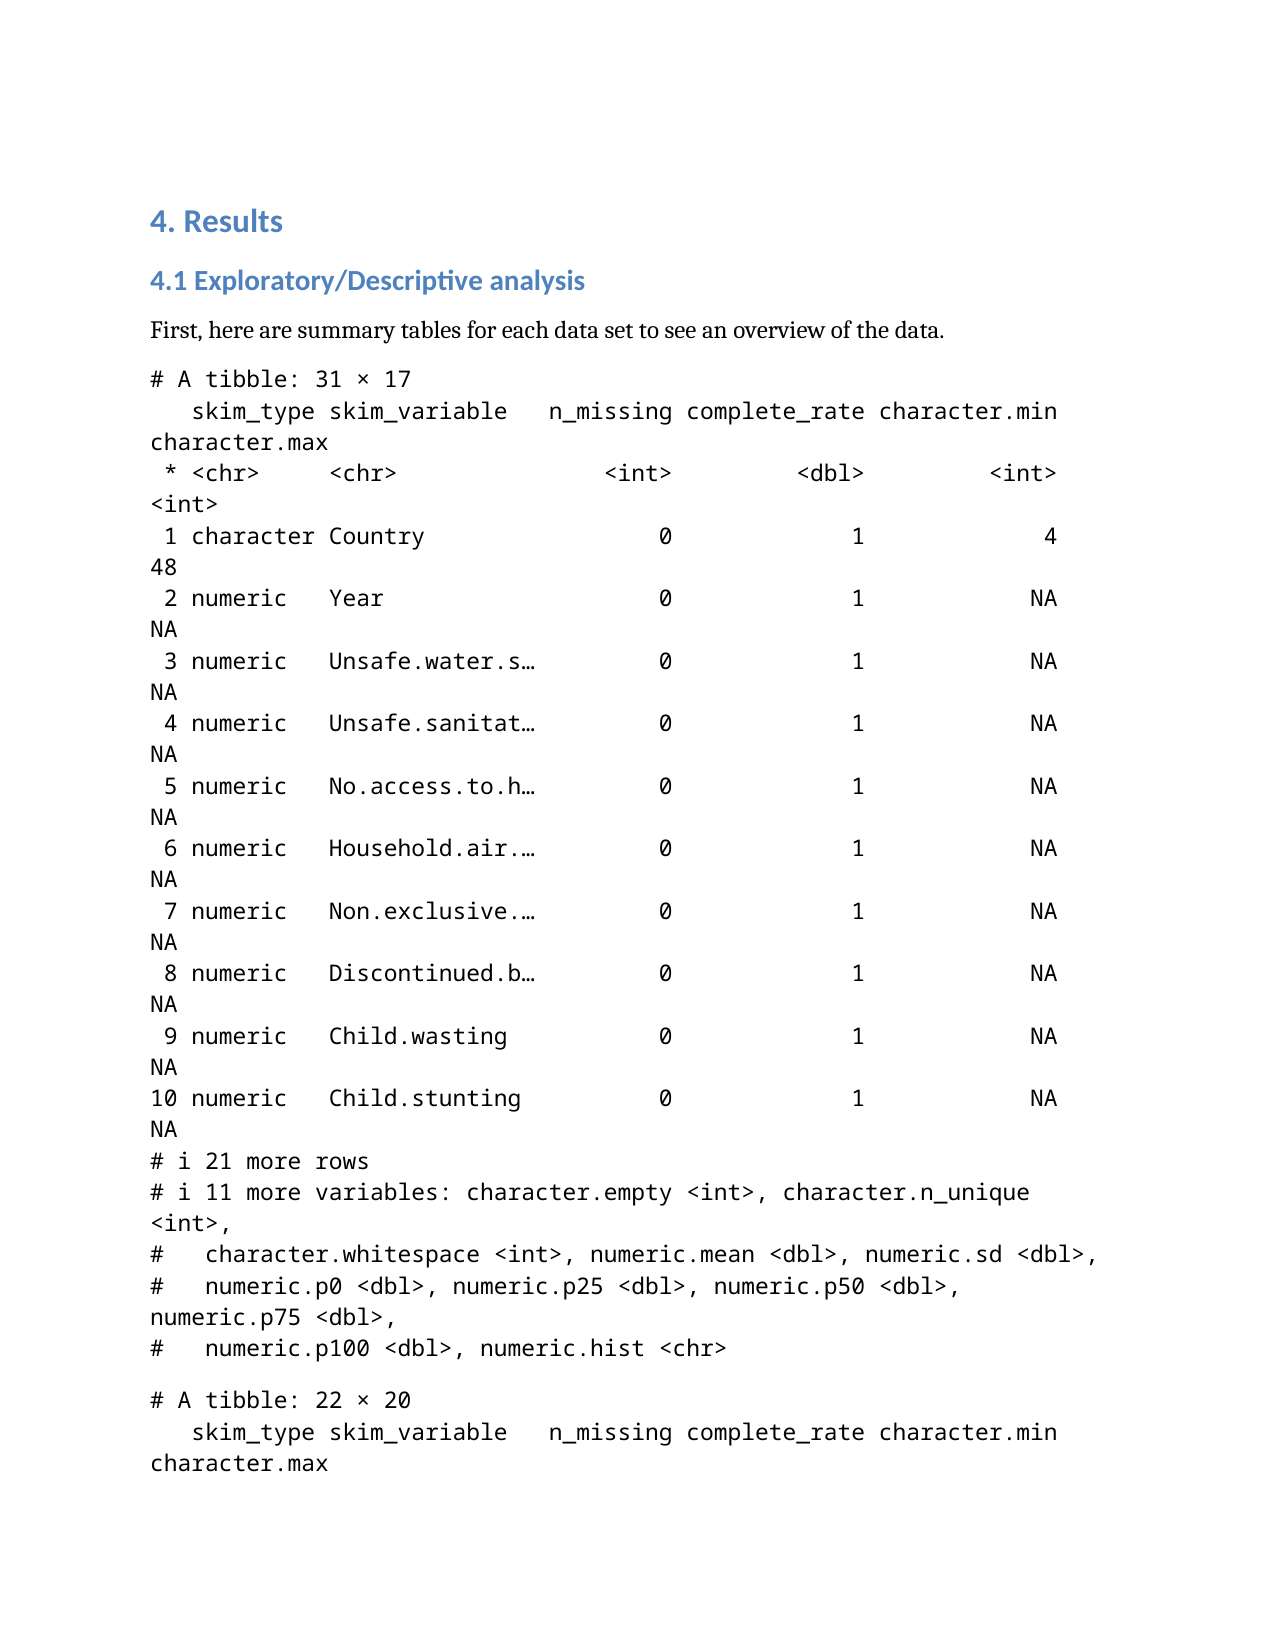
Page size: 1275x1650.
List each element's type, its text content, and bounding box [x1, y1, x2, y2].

subtitle 4.1 Exploratory/Descriptive analysis [150, 262, 1125, 297]
text First, here are summary tables for each data set to see an overview of the data. [150, 316, 1125, 345]
text # A tibble: 31 × 17 skim_type skim_variable n_missing complete_rate character.min character.max * <chr> <chr> <int> <dbl> <int> <int> 1 character Country 0 1 4 48 2 numeric Year 0 1 NA NA 3 numeric Unsafe.water.s… 0 1 NA NA 4 numeric Unsafe.sanitat… 0 1 NA NA 5 numeric No.access.to.h… 0 1 NA NA 6 numeric Household.air.… 0 1 NA NA 7 numeric Non.exclusive.… 0 1 NA NA 8 numeric Discontinued.b… 0 1 NA NA 9 numeric Child.wasting 0 1 NA NA 10 numeric Child.stunting 0 1 NA NA # ℹ 21 more rows # ℹ 11 more variables: character.empty <int>, character.n_unique <int>, # character.whitespace <int>, numeric.mean <dbl>, numeric.sd <dbl>, # numeric.p0 <dbl>, numeric.p25 <dbl>, numeric.p50 <dbl>, numeric.p75 <dbl>, # numeric.p100 <dbl>, numeric.hist <chr> [150, 363, 1125, 1363]
subtitle 4. Results [150, 200, 1125, 241]
